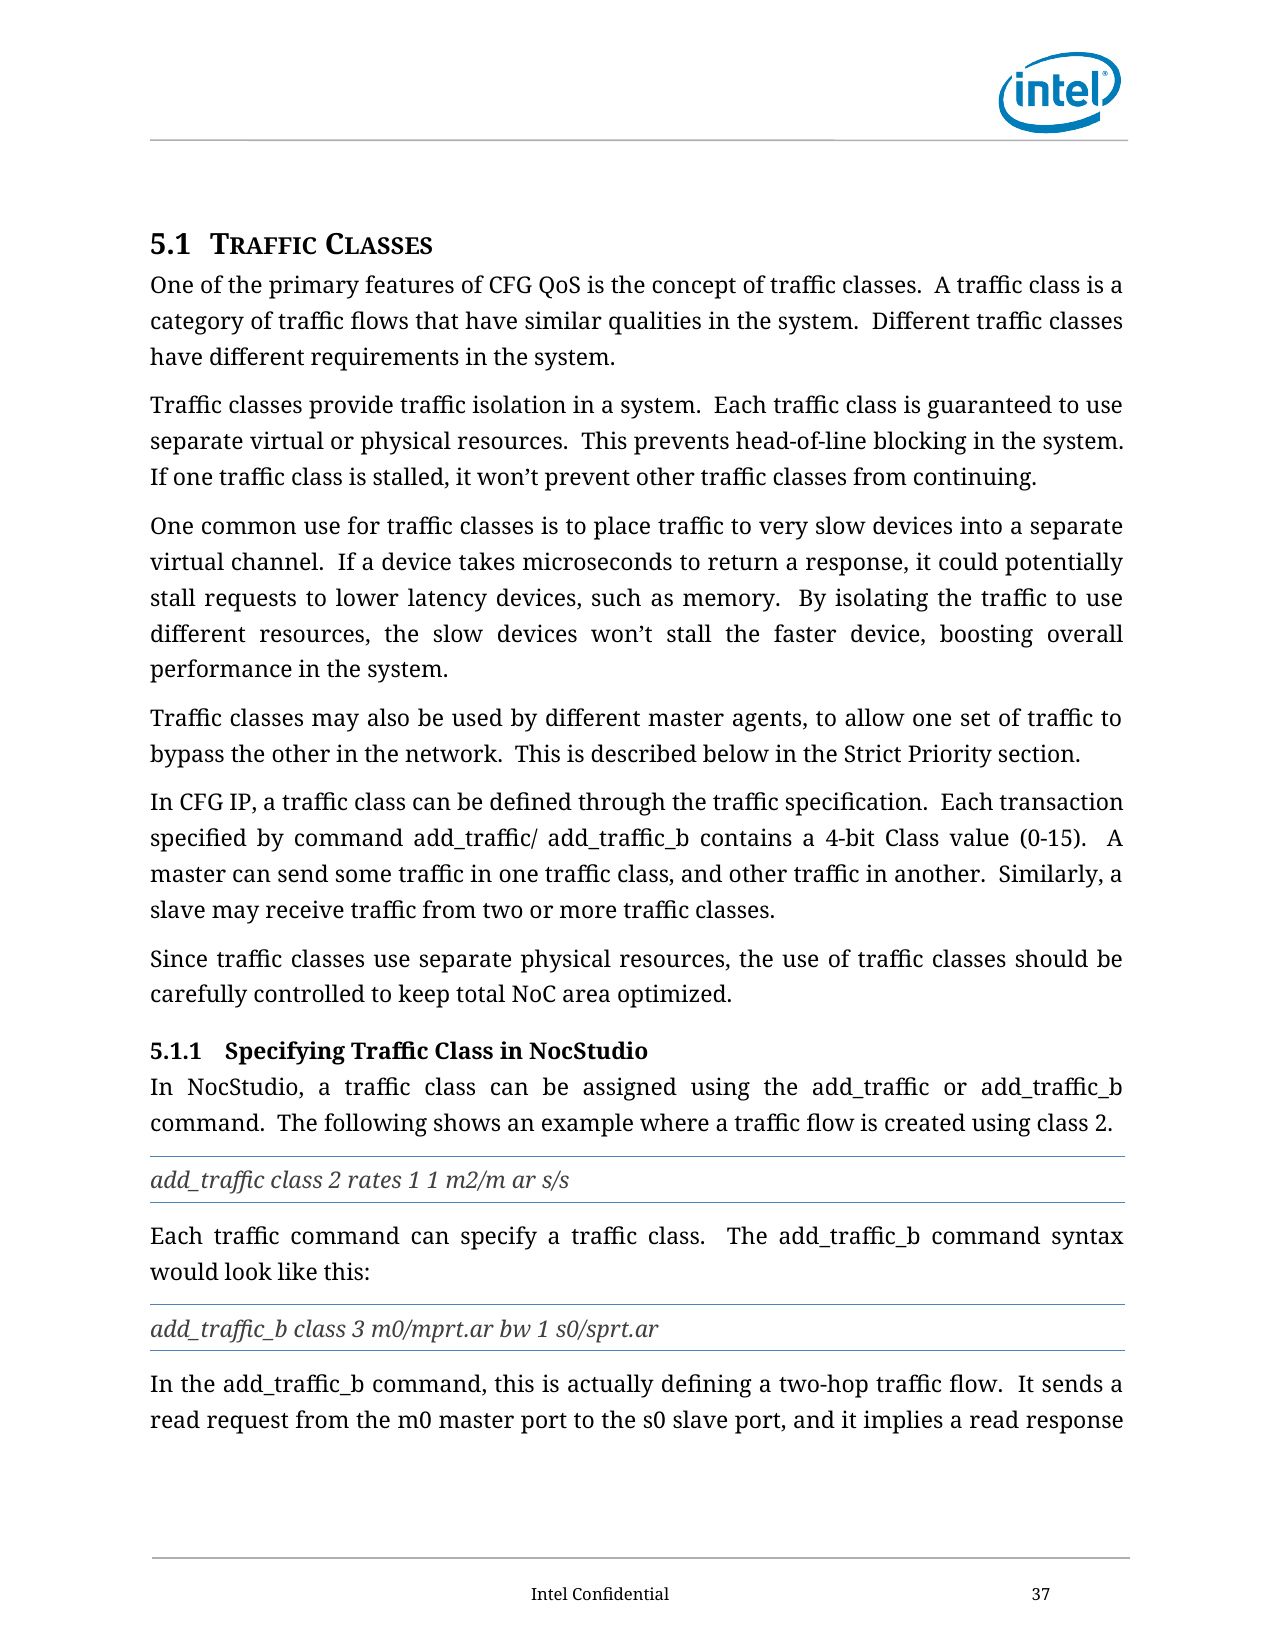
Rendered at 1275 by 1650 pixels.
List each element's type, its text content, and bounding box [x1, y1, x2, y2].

subtitle Traffic Classes [150, 223, 1125, 263]
text In CFG IP, a traffic class can be defined through the traffic specification. Each transaction specified by command add_traffic/ add_traffic_b contains a 4-bit Class value (0-15). A master can send some traffic in one traffic class, and other traffic in another. Similarly, a slave may receive traffic from two or more traffic classes. [150, 786, 1125, 925]
text add_traffic_b class 3 m0/mprt.ar bw 1 s0/sprt.ar [150, 1305, 1125, 1350]
text In NocStudio, a traffic class can be assigned using the add_traffic or add_traffic_b command. The following shows an example where a traffic flow is created using class 2. [150, 1071, 1125, 1138]
subtitle Specifying Traffic Class in NocStudio [150, 1035, 1125, 1066]
text Each traffic command can specify a traffic class. The add_traffic_b command syntax would look like this: [150, 1219, 1125, 1287]
text One of the primary features of CFG QoS is the concept of traffic classes. A traffic class is a category of traffic flows that have similar qualities in the system. Different traffic classes have different requirements in the system. [150, 269, 1125, 372]
text add_traffic class 2 rates 1 1 m2/m ar s/s [150, 1157, 1125, 1202]
text Traffic classes provide traffic isolation in a system. Each traffic class is guaranteed to use separate virtual or physical resources. This prevents head-of-line blocking in the system. If one traffic class is stalled, it won’t prevent other traffic classes from continuing. [150, 389, 1125, 492]
text Traffic classes may also be used by different master agents, to allow one set of traffic to bypass the other in the network. This is described below in the Strict Priority section. [150, 702, 1125, 769]
text Since traffic classes use separate physical resources, the use of traffic classes should be carefully controlled to keep total NoC area optimized. [150, 942, 1125, 1010]
picture [993, 42, 1125, 139]
text One common use for traffic classes is to place traffic to very slow devices into a separate virtual channel. If a device takes microseconds to return a response, it could potentially stall requests to lower latency devices, such as memory. By isolating the traffic to use different resources, the slow devices won’t stall the faster device, boosting overall performance in the system. [150, 510, 1125, 685]
